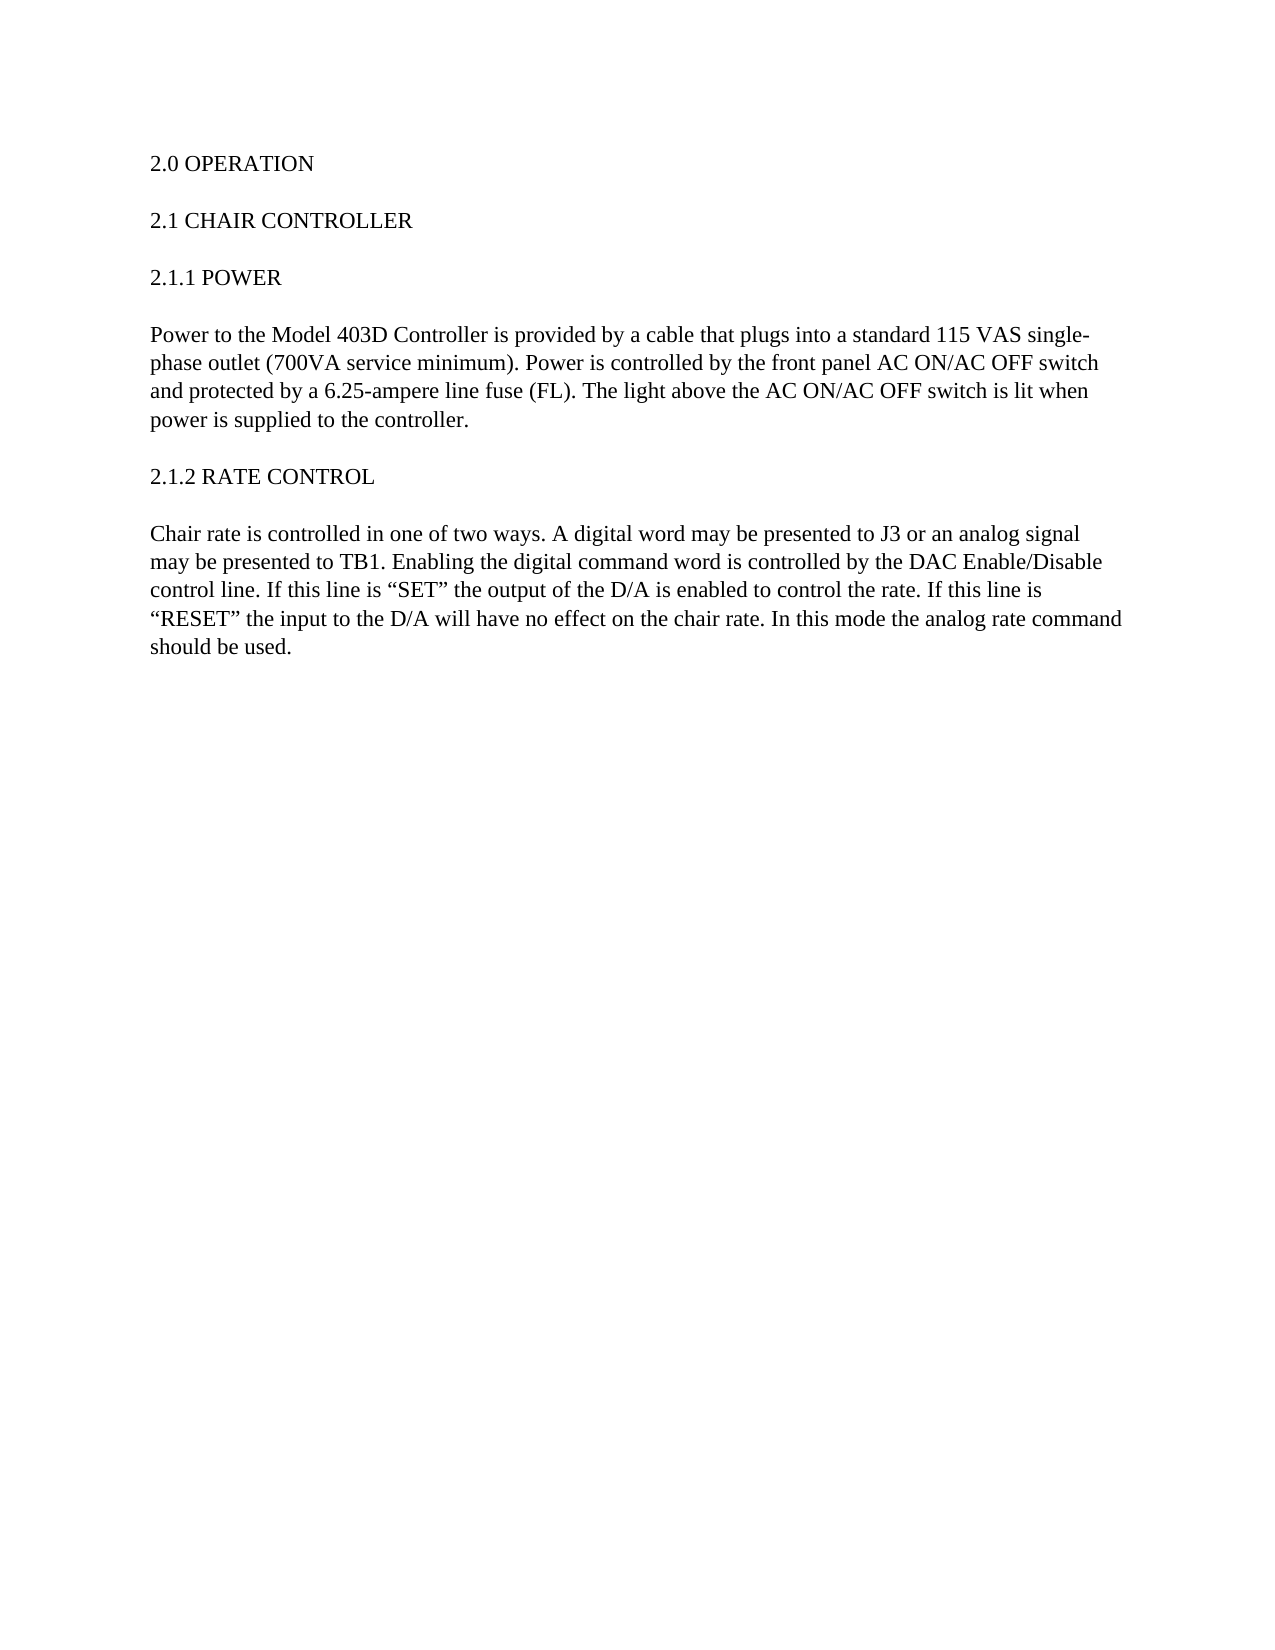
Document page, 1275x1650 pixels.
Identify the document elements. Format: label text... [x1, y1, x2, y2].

text Power to the Model 403D Controller is provided by a cable that plugs into a standard 115 VAS single-phase outlet (700VA service minimum). Power is controlled by the front panel AC ON/AC OFF switch and protected by a 6.25-ampere line fuse (FL). The light above the AC ON/AC OFF switch is lit when power is supplied to the controller. [150, 321, 1125, 432]
text 2.1.1 POWER [150, 264, 1125, 290]
text 2.1.2 RATE CONTROL [150, 463, 1125, 489]
text 2.0 OPERATION [150, 150, 1125, 176]
text Chair rate is controlled in one of two ways. A digital word may be presented to J3 or an analog signal may be presented to TB1. Enabling the digital command word is controlled by the DAC Enable/Disable control line. If this line is “SET” the output of the D/A is enabled to control the rate. If this line is “RESET” the input to the D/A will have no effect on the chair rate. In this mode the analog rate command should be used. [150, 520, 1125, 660]
text 2.1 CHAIR CONTROLLER [150, 207, 1125, 233]
